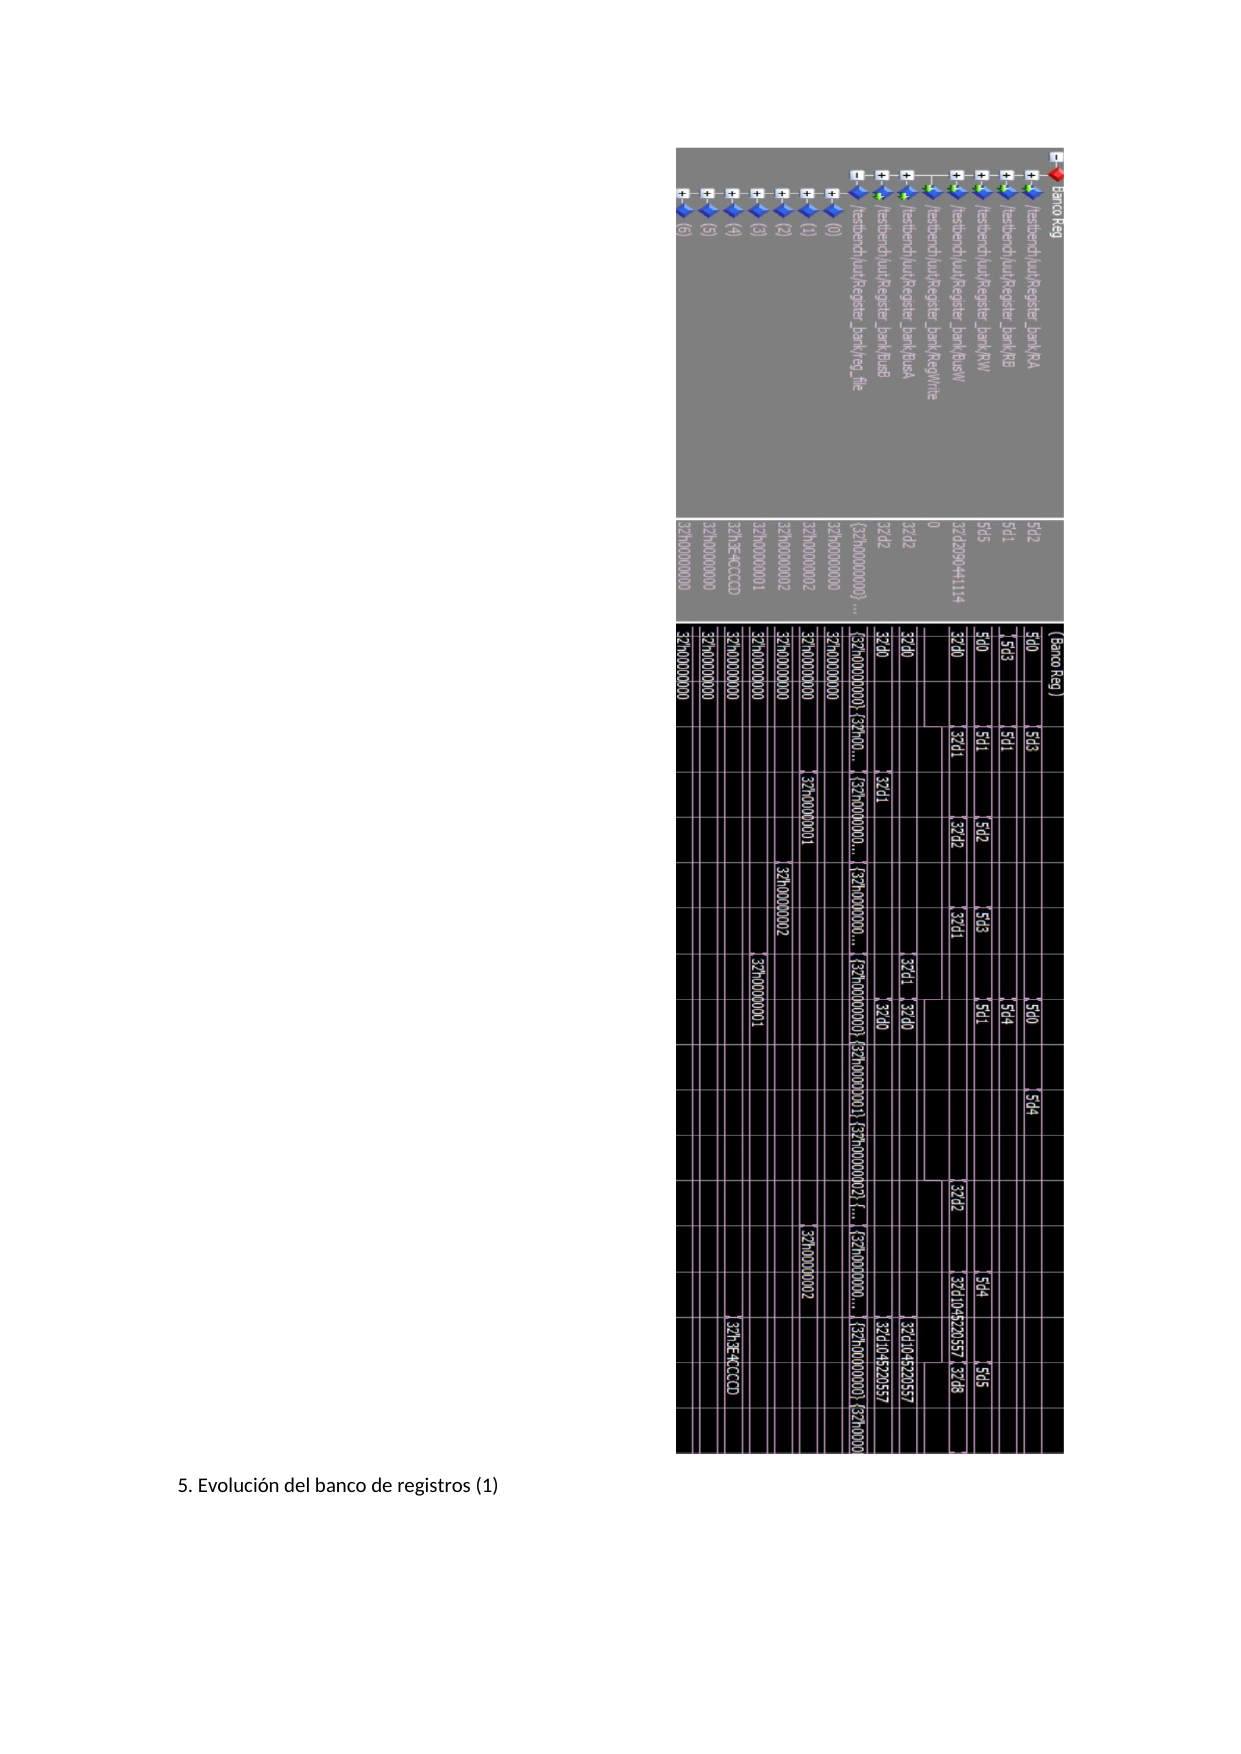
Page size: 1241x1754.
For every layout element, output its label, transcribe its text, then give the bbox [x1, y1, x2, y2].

text 5. Evolución del banco de registros (1) [177, 1472, 1063, 1498]
picture [676, 149, 1063, 1453]
